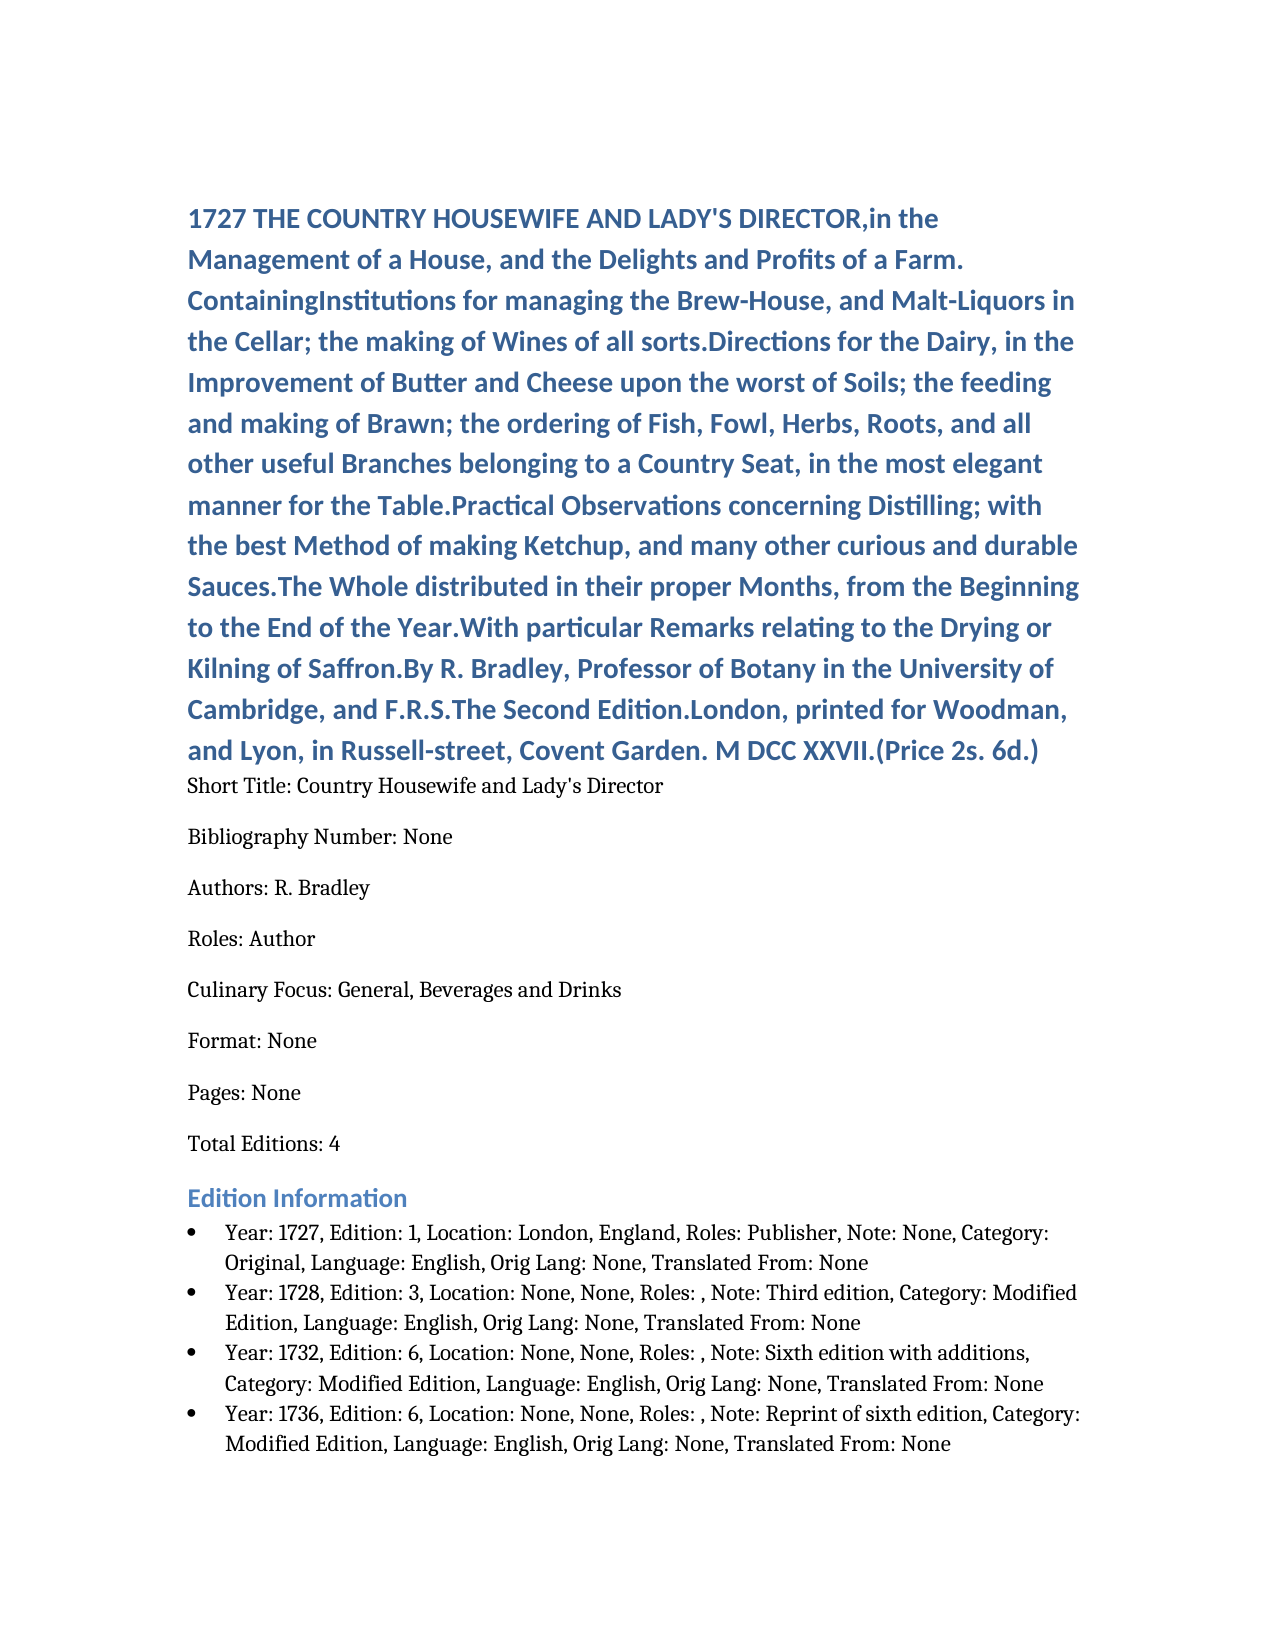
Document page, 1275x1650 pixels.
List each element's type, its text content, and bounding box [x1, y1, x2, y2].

list Year: 1736, Edition: 6, Location: None, None, Roles: , Note: Reprint of sixth edition, Category: Modified Edition, Language: English, Orig Lang: None, Translated From: None [187, 1401, 1087, 1457]
text Total Editions: 4 [187, 1130, 1087, 1157]
text Culinary Focus: General, Beverages and Drinks [187, 977, 1087, 1004]
list Year: 1728, Edition: 3, Location: None, None, Roles: , Note: Third edition, Category: Modified Edition, Language: English, Orig Lang: None, Translated From: None [187, 1280, 1087, 1336]
text Bibliography Number: None [187, 824, 1087, 851]
subtitle 1727 THE COUNTRY HOUSEWIFE AND LADY'S DIRECTOR,in the Management of a House, and the Delights and Profits of a Farm. ContainingInstitutions for managing the Brew-House, and Malt-Liquors in the Cellar; the making of Wines of all sorts.Directions for the Dairy, in the Improvement of Butter and Cheese upon the worst of Soils; the feeding and making of Brawn; the ordering of Fish, Fowl, Herbs, Roots, and all other useful Branches belonging to a Country Seat, in the most elegant manner for the Table.Practical Observations concerning Distilling; with the best Method of making Ketchup, and many other curious and durable Sauces.The Whole distributed in their proper Months, from the Beginning to the End of the Year.With particular Remarks relating to the Drying or Kilning of Saffron.By R. Bradley, Professor of Botany in the University of Cambridge, and F.R.S.The Second Edition.London, printed for Woodman, and Lyon, in Russell-street, Covent Garden. M DCC XXVII.(Price 2s. 6d.) [187, 200, 1087, 768]
subtitle Edition Information [187, 1181, 1087, 1214]
text Format: None [187, 1028, 1087, 1055]
list Year: 1732, Edition: 6, Location: None, None, Roles: , Note: Sixth edition with additions, Category: Modified Edition, Language: English, Orig Lang: None, Translated From: None [187, 1340, 1087, 1397]
list Year: 1727, Edition: 1, Location: London, England, Roles: Publisher, Note: None, Category: Original, Language: English, Orig Lang: None, Translated From: None [187, 1219, 1087, 1276]
text Short Title: Country Housewife and Lady's Director [187, 773, 1087, 799]
text Pages: None [187, 1079, 1087, 1106]
text Roles: Author [187, 926, 1087, 953]
text Authors: R. Bradley [187, 875, 1087, 902]
